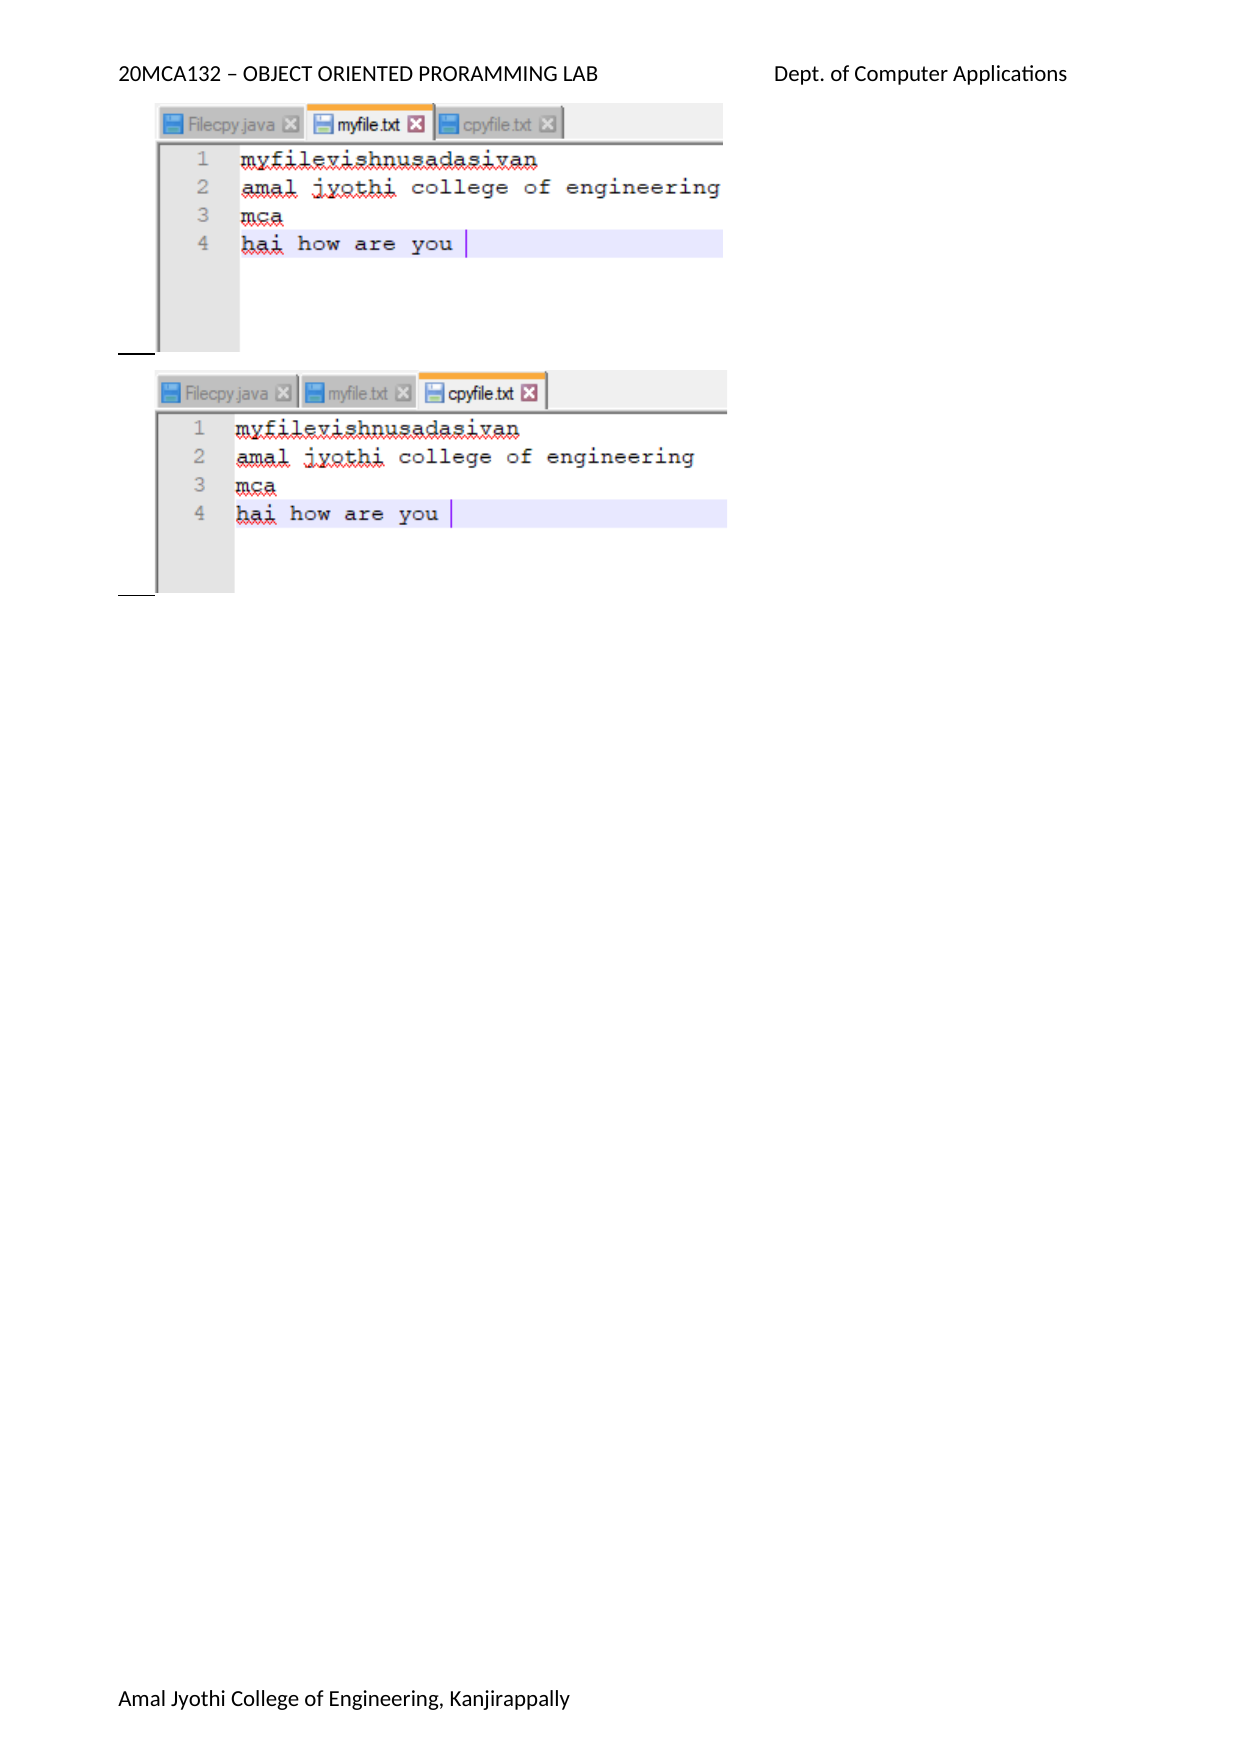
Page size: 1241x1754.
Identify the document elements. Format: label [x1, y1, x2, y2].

picture [154, 370, 728, 593]
picture [154, 103, 723, 352]
